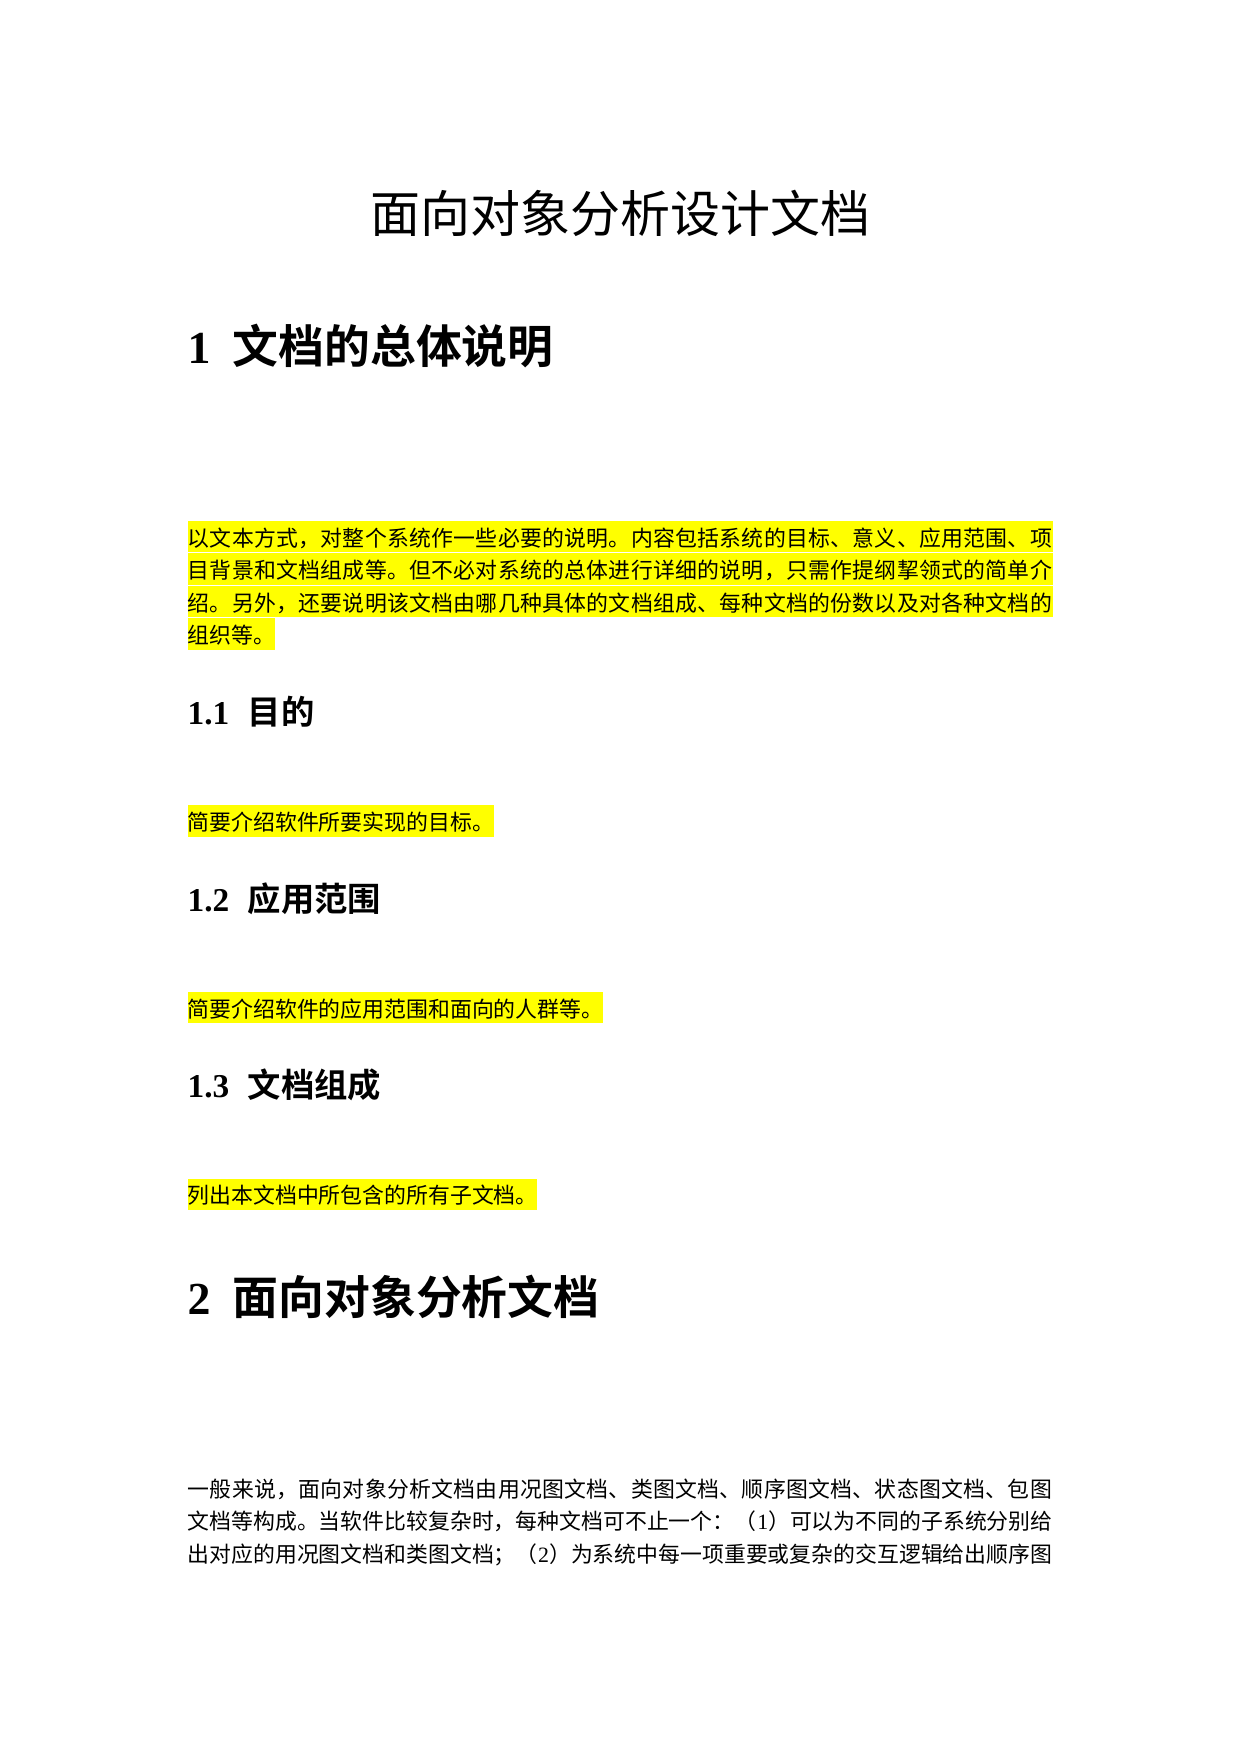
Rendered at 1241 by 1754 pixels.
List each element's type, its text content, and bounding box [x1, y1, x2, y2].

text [187, 1471, 1053, 1569]
text 面向对象分析设计文档 [187, 162, 1053, 259]
subtitle 文档组成 [187, 1051, 1053, 1116]
text 以文本方式，对整个系统作一些必要的说明。内容包括系统的目标、意义、应用范围、项目背景和文档组成等。但不必对系统的总体进行详细的说明，只需作提纲挈领式的简单介绍。另外，还要说明该文档由哪几种具体的文档组成、每种文档的份数以及对各种文档的组织等。 [187, 520, 1053, 650]
text 简要介绍软件所要实现的目标。 [187, 804, 1053, 837]
text 列出本文档中所包含的所有子文档。 [187, 1178, 1053, 1211]
subtitle 应用范围 [187, 864, 1053, 929]
text 简要介绍软件的应用范围和面向的人群等。 [187, 991, 1053, 1024]
subtitle 目的 [187, 677, 1053, 742]
subtitle 面向对象分析文档 [187, 1246, 1053, 1343]
subtitle 文档的总体说明 [187, 295, 1053, 392]
